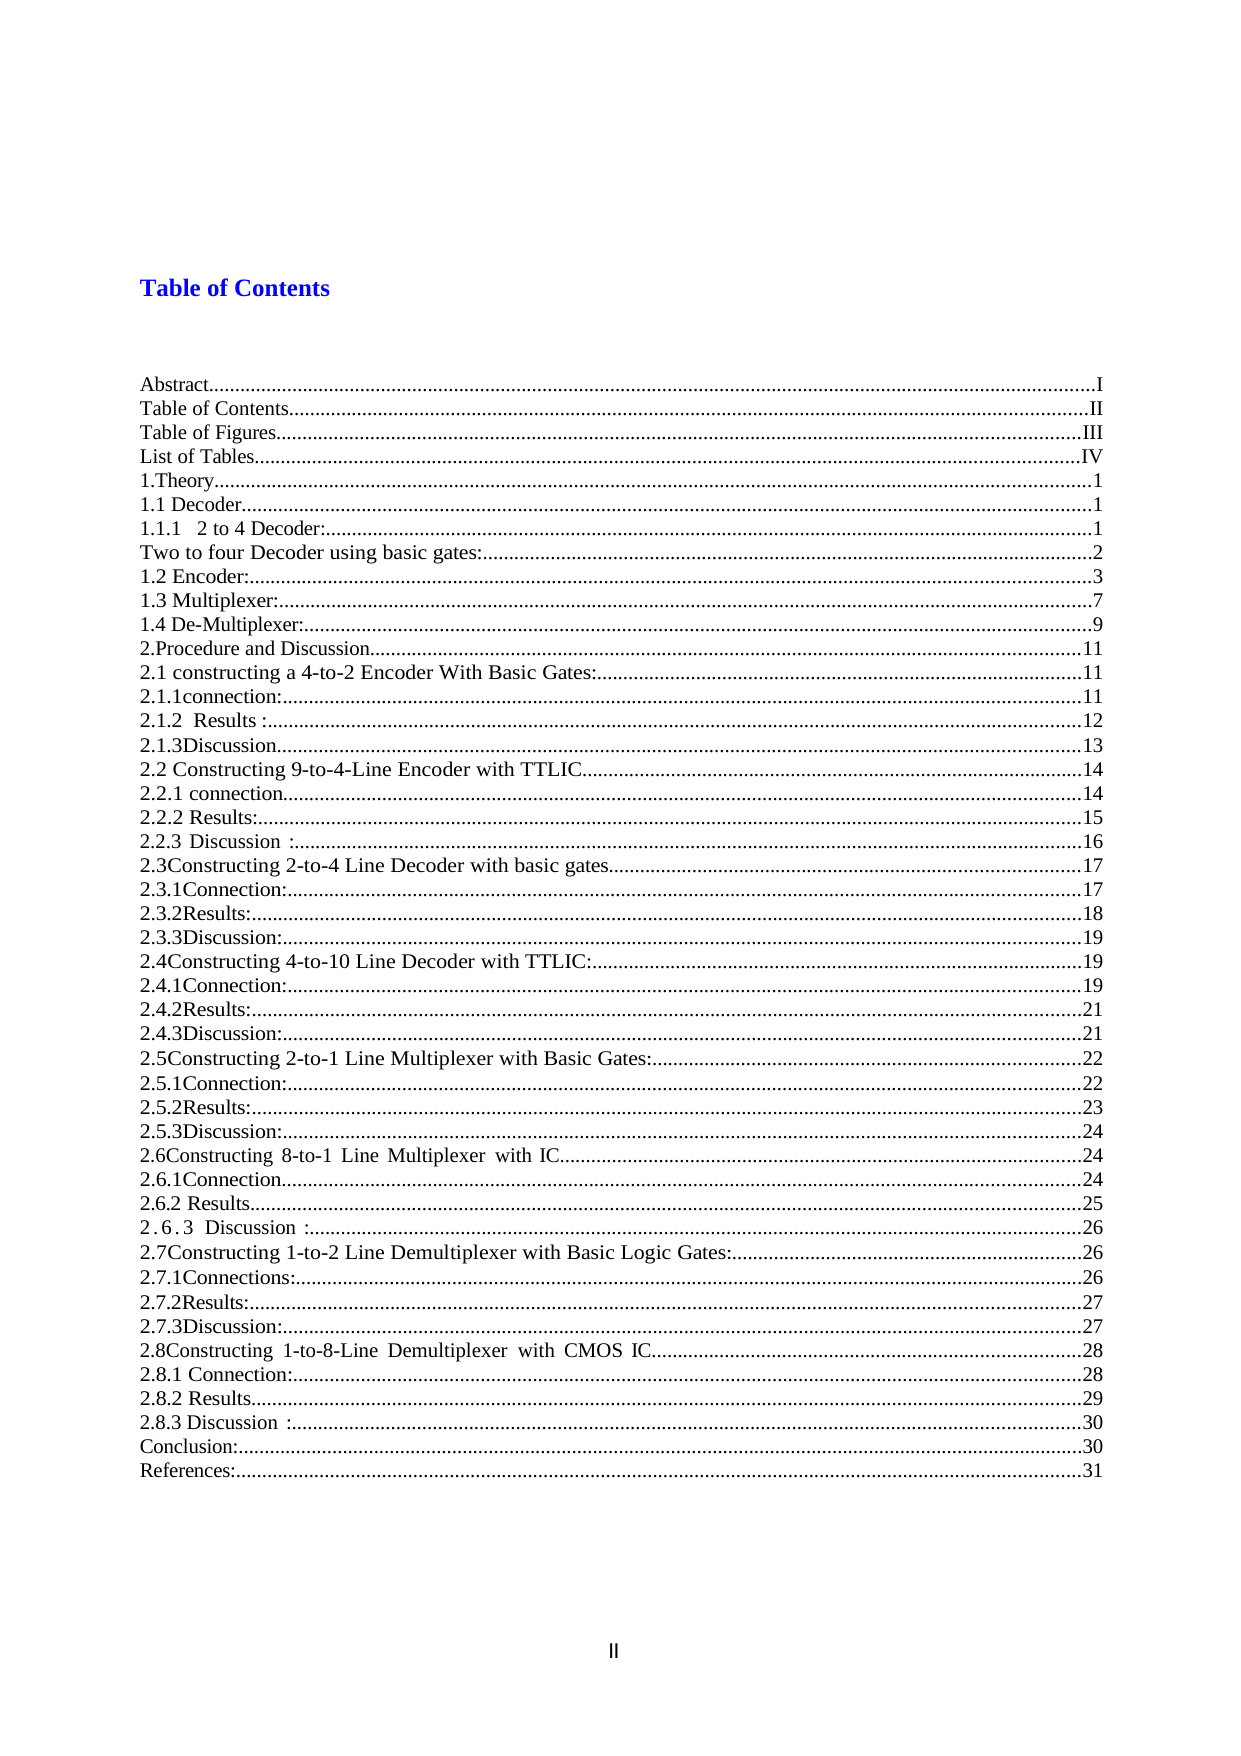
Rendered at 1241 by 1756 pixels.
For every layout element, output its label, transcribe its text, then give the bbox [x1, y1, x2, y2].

text Table of Contents [139, 273, 1103, 302]
